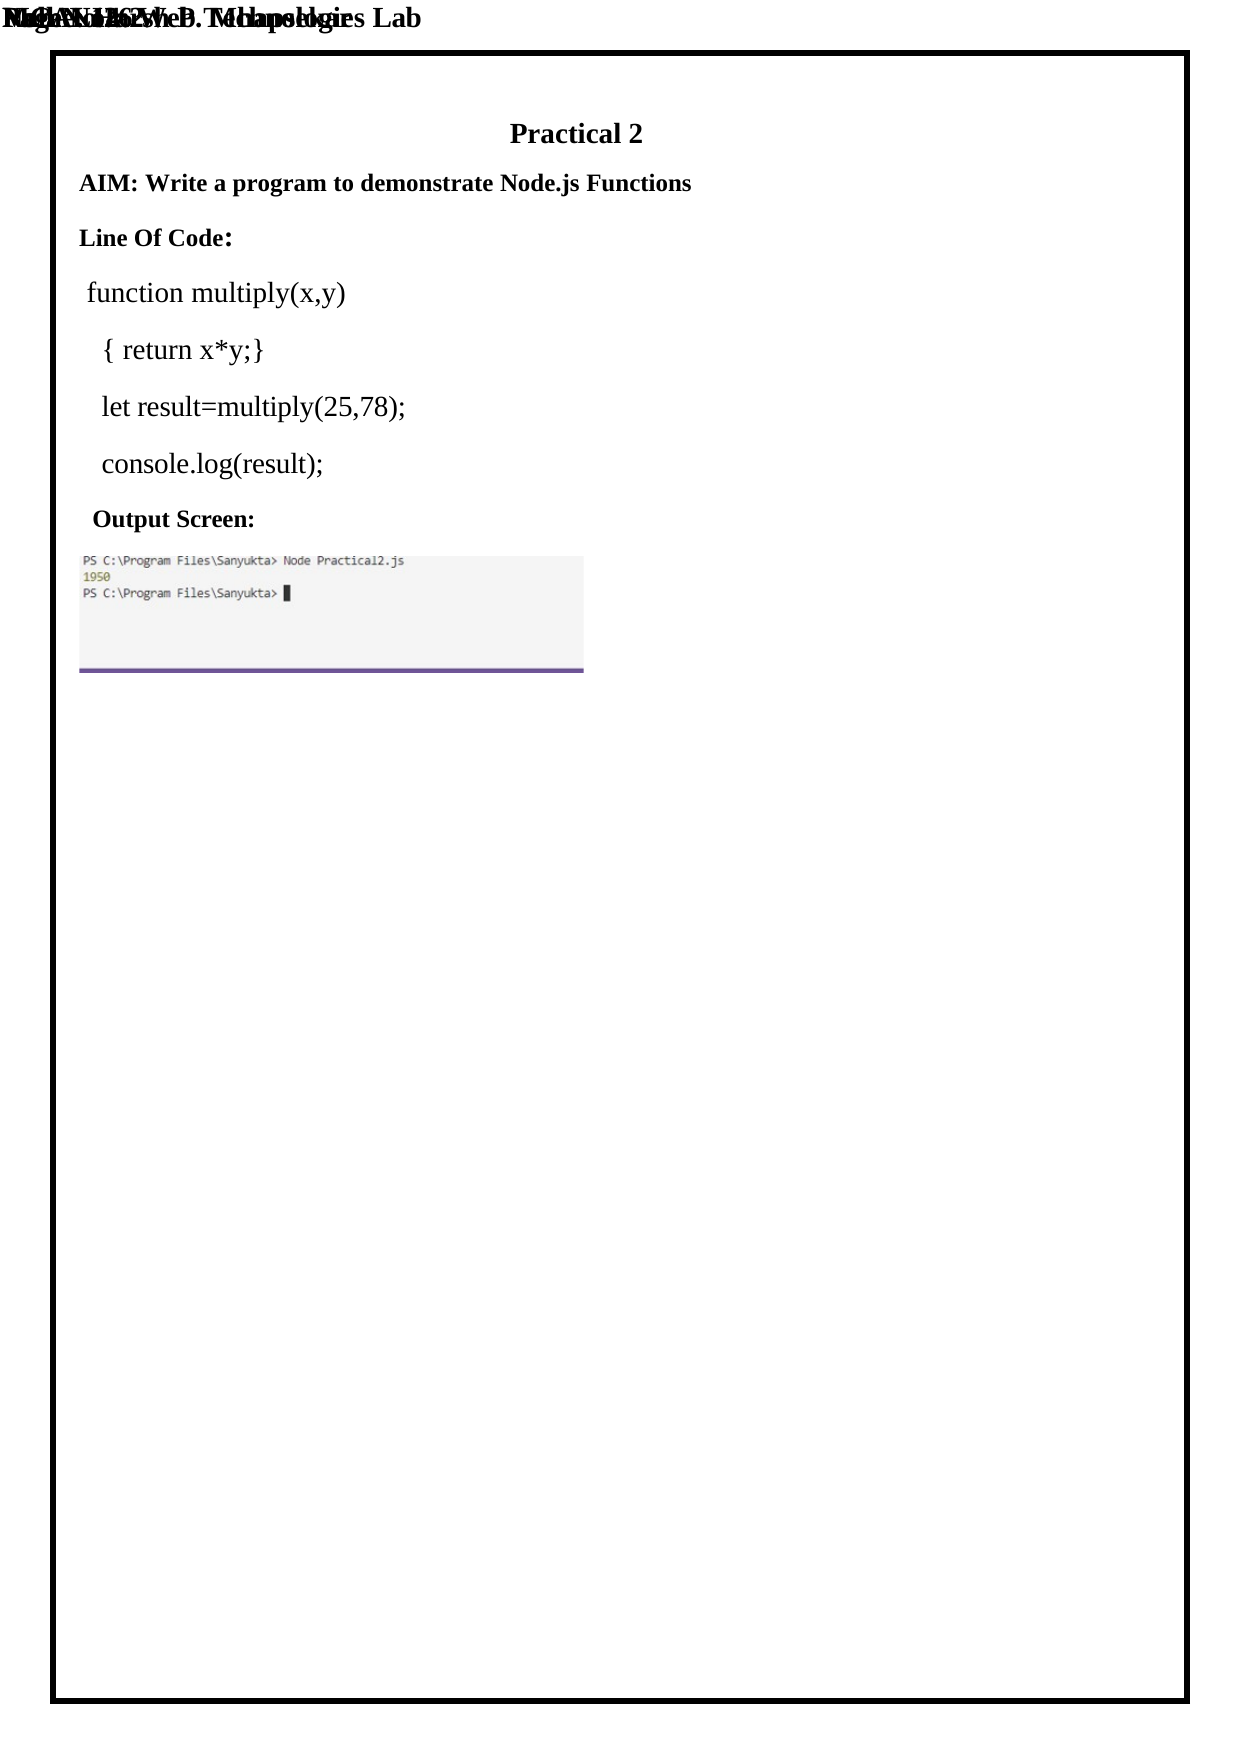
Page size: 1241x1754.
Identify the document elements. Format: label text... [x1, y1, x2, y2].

text function multiply(x,y){ return x*y;} [86, 275, 359, 366]
text Practical 2 AIM: Write a program to demonstrate Node.js Functions Line Of Code: [79, 116, 700, 252]
text let result=multiply(25,78); console.log(result); [101, 389, 479, 480]
text Output Screen: [92, 504, 1152, 533]
picture [79, 556, 584, 673]
